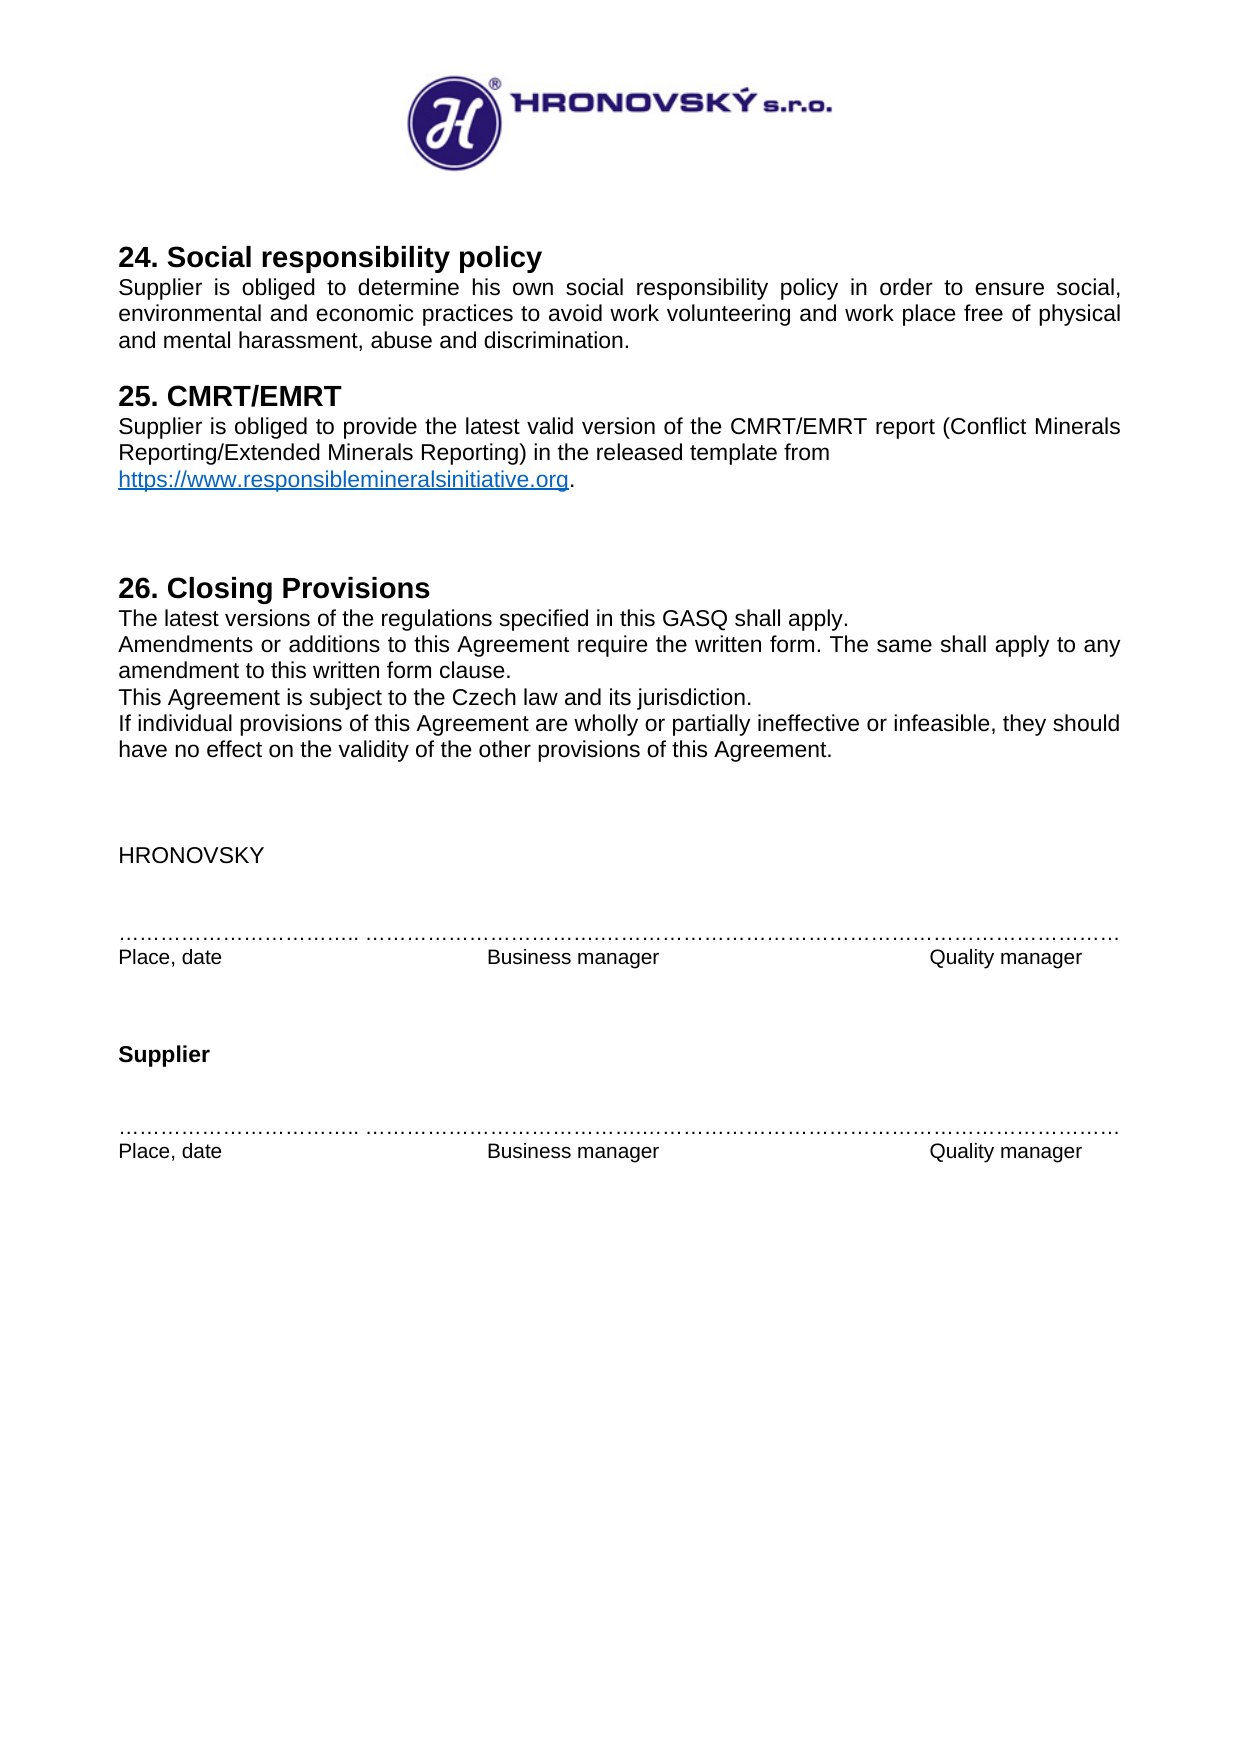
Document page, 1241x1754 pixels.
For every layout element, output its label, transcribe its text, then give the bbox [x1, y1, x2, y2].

text …………………………….. ………………………………….…………………………………………………………… [118, 1115, 1122, 1139]
text If individual provisions of this Agreement are wholly or partially ineffective or infeasible, they should have no effect on the validity of the other provisions of this Agreement. [118, 710, 1122, 763]
text Supplier [118, 1041, 1122, 1067]
text HRONOVSKY [118, 842, 1122, 868]
text https://www.responsiblemineralsinitiative.org. [118, 466, 1122, 492]
text Supplier is obliged to provide the latest valid version of the CMRT/EMRT report (Conflict Minerals Reporting/Extended Minerals Reporting) in the released template from [118, 413, 1122, 466]
text Place, date Business manager Quality manager [118, 945, 1122, 969]
text 26. Closing Provisions [118, 571, 1122, 604]
text 25. CMRT/EMRT [118, 379, 1122, 413]
text Amendments or additions to this Agreement require the written form. The same shall apply to any amendment to this written form clause. [118, 631, 1122, 683]
picture [405, 73, 836, 172]
text This Agreement is subject to the Czech law and its jurisdiction. [118, 683, 1122, 710]
text 24. Social responsibility policy [118, 240, 1122, 274]
text …………………………….. …………………………….………………………………………………………………… [118, 921, 1122, 945]
text The latest versions of the regulations specified in this GASQ shall apply. [118, 604, 1122, 631]
text Place, date Business manager Quality manager [118, 1139, 1122, 1163]
text Supplier is obliged to determine his own social responsibility policy in order to ensure social, environmental and economic practices to avoid work volunteering and work place free of physical and mental harassment, abuse and discrimination. [118, 274, 1122, 353]
